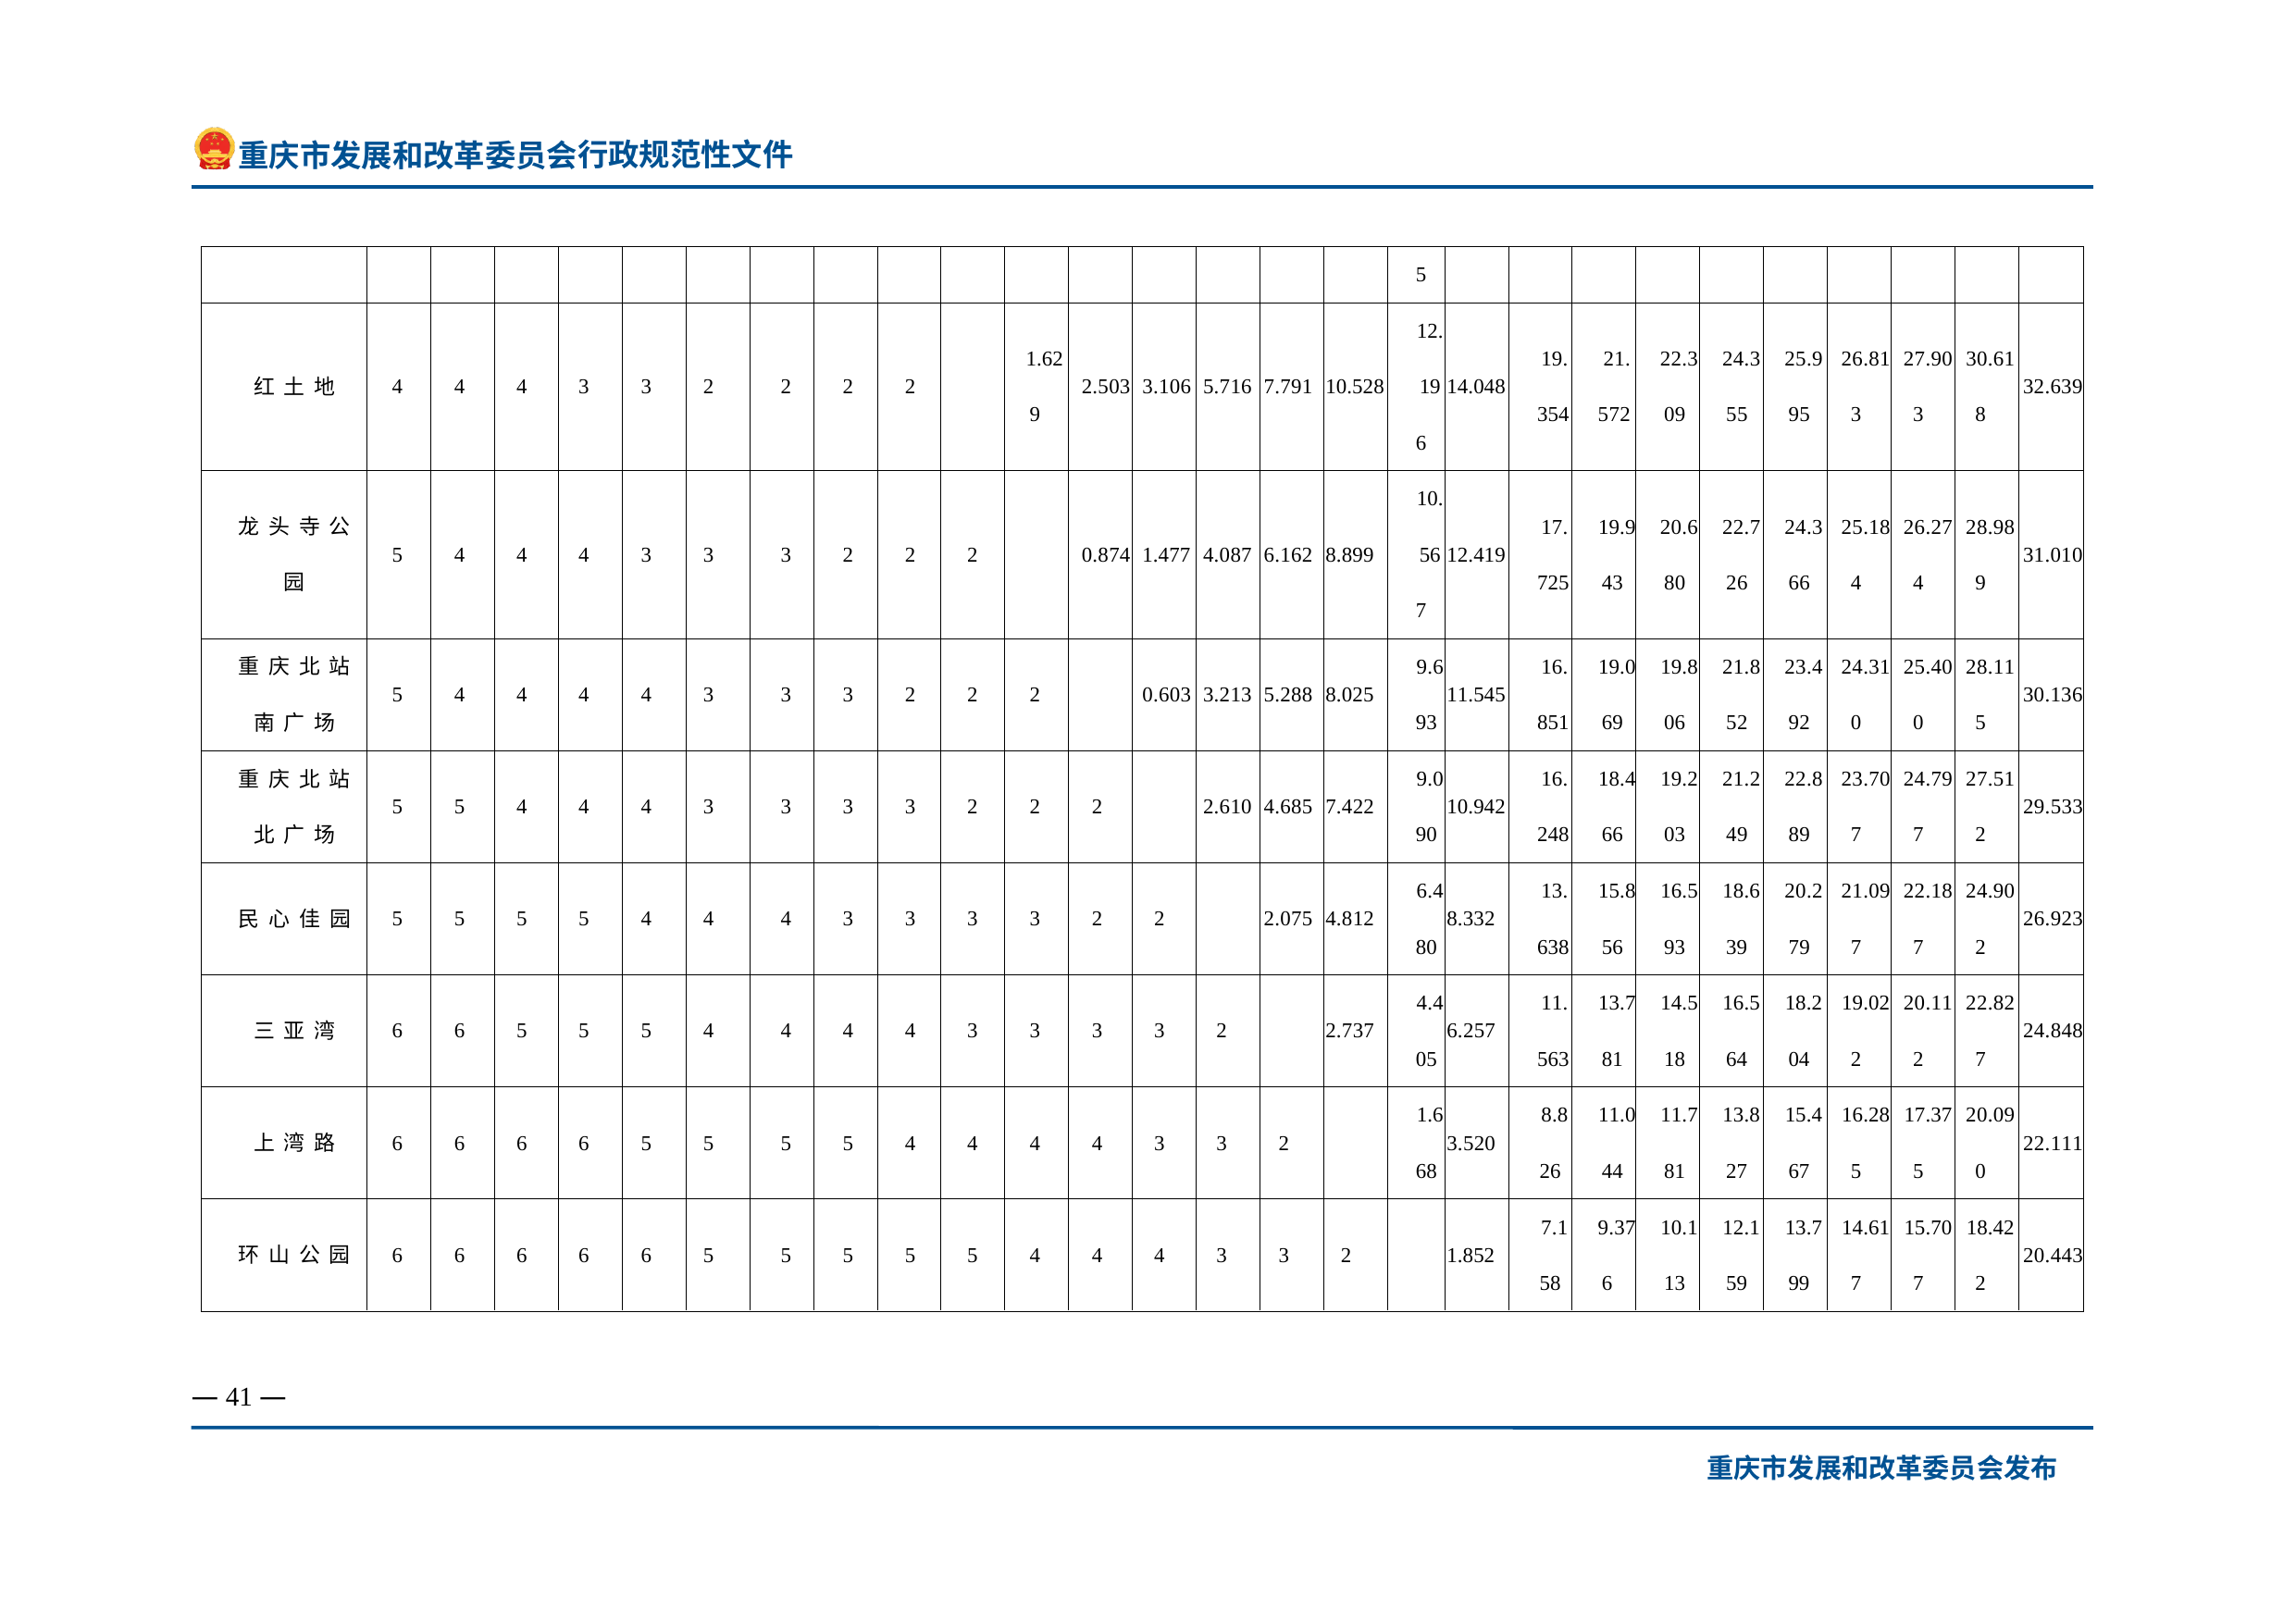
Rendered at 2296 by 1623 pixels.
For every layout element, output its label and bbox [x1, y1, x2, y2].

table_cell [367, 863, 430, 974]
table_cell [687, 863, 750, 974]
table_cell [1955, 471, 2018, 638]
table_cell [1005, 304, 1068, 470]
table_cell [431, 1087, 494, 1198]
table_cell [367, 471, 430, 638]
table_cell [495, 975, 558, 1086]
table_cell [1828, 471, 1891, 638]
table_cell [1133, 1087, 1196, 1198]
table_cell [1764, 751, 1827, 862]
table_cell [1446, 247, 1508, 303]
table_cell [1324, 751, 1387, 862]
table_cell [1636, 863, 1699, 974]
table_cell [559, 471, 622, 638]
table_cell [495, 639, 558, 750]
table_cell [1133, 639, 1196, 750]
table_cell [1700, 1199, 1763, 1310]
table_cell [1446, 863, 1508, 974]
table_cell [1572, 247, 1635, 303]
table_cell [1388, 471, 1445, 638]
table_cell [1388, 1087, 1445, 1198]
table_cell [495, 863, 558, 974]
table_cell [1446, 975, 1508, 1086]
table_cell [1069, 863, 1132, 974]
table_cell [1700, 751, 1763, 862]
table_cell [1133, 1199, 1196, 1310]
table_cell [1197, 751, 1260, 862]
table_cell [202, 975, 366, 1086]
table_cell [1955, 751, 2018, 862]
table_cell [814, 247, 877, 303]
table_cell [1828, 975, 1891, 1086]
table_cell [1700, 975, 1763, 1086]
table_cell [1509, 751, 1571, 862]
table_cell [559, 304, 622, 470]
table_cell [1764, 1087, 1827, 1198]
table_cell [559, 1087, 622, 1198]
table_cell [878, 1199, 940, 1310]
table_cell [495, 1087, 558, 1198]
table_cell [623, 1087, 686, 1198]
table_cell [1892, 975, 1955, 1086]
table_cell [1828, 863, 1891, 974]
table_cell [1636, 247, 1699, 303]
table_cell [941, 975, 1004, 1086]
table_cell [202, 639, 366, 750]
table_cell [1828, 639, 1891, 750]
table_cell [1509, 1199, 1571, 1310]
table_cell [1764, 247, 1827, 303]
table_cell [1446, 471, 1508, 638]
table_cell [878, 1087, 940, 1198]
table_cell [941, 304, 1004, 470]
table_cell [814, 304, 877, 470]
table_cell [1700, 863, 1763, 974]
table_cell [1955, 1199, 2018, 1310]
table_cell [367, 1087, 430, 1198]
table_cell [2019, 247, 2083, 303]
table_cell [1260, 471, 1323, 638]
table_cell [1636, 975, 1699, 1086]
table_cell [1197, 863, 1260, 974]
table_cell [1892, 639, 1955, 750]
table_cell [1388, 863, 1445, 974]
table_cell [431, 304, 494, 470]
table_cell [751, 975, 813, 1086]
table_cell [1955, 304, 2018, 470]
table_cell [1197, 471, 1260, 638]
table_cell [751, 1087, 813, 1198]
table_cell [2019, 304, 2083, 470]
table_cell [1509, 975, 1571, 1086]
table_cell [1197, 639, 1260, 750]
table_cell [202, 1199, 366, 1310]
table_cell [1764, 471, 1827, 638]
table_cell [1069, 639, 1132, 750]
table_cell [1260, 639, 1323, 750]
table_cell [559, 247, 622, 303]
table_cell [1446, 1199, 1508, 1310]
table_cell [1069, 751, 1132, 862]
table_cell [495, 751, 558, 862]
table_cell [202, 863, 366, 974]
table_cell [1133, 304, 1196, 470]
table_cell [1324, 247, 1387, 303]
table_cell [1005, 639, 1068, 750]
picture [191, 126, 239, 173]
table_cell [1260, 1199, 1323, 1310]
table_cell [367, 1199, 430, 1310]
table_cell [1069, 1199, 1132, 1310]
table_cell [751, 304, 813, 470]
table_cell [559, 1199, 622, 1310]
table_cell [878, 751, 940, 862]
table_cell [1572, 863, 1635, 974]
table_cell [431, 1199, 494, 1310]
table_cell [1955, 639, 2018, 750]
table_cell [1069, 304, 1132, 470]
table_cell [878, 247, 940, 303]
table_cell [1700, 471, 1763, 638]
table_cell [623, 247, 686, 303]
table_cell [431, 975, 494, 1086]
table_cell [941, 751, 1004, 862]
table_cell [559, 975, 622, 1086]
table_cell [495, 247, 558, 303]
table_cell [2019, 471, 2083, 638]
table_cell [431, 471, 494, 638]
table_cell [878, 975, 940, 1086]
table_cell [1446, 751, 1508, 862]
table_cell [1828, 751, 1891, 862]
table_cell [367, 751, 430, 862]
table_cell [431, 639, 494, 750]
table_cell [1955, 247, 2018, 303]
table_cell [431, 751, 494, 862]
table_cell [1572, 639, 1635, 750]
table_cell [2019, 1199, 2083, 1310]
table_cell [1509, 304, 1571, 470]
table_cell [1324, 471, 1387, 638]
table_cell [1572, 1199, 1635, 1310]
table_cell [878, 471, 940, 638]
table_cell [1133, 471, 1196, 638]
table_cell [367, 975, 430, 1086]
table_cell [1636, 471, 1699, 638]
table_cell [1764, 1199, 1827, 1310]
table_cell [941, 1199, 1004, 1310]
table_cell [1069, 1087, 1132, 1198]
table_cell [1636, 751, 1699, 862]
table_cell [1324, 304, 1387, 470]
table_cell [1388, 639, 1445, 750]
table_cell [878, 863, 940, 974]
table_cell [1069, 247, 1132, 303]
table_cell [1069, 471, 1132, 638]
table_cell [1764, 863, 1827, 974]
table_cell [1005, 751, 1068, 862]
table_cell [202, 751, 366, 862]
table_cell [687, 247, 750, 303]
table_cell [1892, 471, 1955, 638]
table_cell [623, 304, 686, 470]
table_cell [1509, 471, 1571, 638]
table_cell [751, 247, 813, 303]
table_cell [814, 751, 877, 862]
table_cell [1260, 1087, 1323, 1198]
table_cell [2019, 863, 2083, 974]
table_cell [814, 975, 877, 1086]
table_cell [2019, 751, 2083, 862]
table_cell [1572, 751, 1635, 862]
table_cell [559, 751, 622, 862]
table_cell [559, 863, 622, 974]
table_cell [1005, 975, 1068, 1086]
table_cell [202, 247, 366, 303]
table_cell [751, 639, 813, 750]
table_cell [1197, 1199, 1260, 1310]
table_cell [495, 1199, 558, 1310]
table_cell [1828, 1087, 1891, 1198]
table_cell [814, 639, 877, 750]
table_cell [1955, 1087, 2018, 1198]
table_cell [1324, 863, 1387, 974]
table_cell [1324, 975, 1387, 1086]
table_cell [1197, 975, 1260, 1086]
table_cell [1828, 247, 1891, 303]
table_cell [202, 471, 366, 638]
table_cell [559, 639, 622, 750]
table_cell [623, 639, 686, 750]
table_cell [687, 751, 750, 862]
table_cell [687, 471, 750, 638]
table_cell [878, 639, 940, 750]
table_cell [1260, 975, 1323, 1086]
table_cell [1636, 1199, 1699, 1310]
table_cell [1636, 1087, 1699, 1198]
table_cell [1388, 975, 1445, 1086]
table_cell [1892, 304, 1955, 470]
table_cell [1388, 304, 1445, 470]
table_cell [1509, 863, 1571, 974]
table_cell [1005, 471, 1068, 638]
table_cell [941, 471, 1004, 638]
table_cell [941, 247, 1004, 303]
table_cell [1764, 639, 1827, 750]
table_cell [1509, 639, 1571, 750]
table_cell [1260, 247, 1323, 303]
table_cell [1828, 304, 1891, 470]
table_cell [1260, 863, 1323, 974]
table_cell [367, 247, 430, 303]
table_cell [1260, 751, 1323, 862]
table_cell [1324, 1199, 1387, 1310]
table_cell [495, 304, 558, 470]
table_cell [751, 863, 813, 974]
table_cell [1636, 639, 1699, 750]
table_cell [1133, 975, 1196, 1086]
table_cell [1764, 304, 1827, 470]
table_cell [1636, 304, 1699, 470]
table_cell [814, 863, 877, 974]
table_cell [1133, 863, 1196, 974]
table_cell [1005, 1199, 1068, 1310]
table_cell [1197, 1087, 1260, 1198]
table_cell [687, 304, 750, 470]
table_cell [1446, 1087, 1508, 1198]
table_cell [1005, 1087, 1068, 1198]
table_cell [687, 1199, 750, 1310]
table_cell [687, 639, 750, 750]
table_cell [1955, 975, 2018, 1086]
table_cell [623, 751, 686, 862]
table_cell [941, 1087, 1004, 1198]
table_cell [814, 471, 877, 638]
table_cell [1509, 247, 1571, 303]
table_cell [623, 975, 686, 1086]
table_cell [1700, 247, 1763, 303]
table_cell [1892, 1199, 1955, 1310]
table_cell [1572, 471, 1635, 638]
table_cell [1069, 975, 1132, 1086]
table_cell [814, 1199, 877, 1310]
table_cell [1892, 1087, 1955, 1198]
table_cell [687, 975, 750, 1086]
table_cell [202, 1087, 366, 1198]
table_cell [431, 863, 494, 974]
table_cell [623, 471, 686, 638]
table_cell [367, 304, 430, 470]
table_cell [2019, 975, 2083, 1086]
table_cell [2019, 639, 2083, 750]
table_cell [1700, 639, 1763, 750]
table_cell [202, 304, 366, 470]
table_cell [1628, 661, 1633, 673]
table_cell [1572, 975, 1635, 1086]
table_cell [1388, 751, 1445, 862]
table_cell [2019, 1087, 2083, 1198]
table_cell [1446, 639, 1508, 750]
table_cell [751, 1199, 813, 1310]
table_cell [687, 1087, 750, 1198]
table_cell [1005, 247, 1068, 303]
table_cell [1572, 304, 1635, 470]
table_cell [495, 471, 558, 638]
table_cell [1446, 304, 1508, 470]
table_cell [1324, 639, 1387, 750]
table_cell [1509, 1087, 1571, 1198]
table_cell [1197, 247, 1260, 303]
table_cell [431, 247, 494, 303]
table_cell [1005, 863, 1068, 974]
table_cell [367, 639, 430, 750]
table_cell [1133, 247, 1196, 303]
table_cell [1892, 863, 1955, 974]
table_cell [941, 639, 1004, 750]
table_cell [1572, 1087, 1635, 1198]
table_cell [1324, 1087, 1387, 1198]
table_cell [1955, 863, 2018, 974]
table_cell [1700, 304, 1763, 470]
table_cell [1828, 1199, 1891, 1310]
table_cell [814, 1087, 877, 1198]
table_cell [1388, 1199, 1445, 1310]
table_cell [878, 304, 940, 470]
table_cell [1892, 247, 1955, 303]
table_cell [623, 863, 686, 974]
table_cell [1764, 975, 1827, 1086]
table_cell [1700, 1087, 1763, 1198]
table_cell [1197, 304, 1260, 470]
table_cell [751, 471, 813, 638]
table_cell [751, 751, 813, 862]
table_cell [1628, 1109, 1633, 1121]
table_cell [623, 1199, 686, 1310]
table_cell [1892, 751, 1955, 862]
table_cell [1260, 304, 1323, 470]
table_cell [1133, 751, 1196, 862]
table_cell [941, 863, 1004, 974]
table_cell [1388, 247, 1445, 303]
